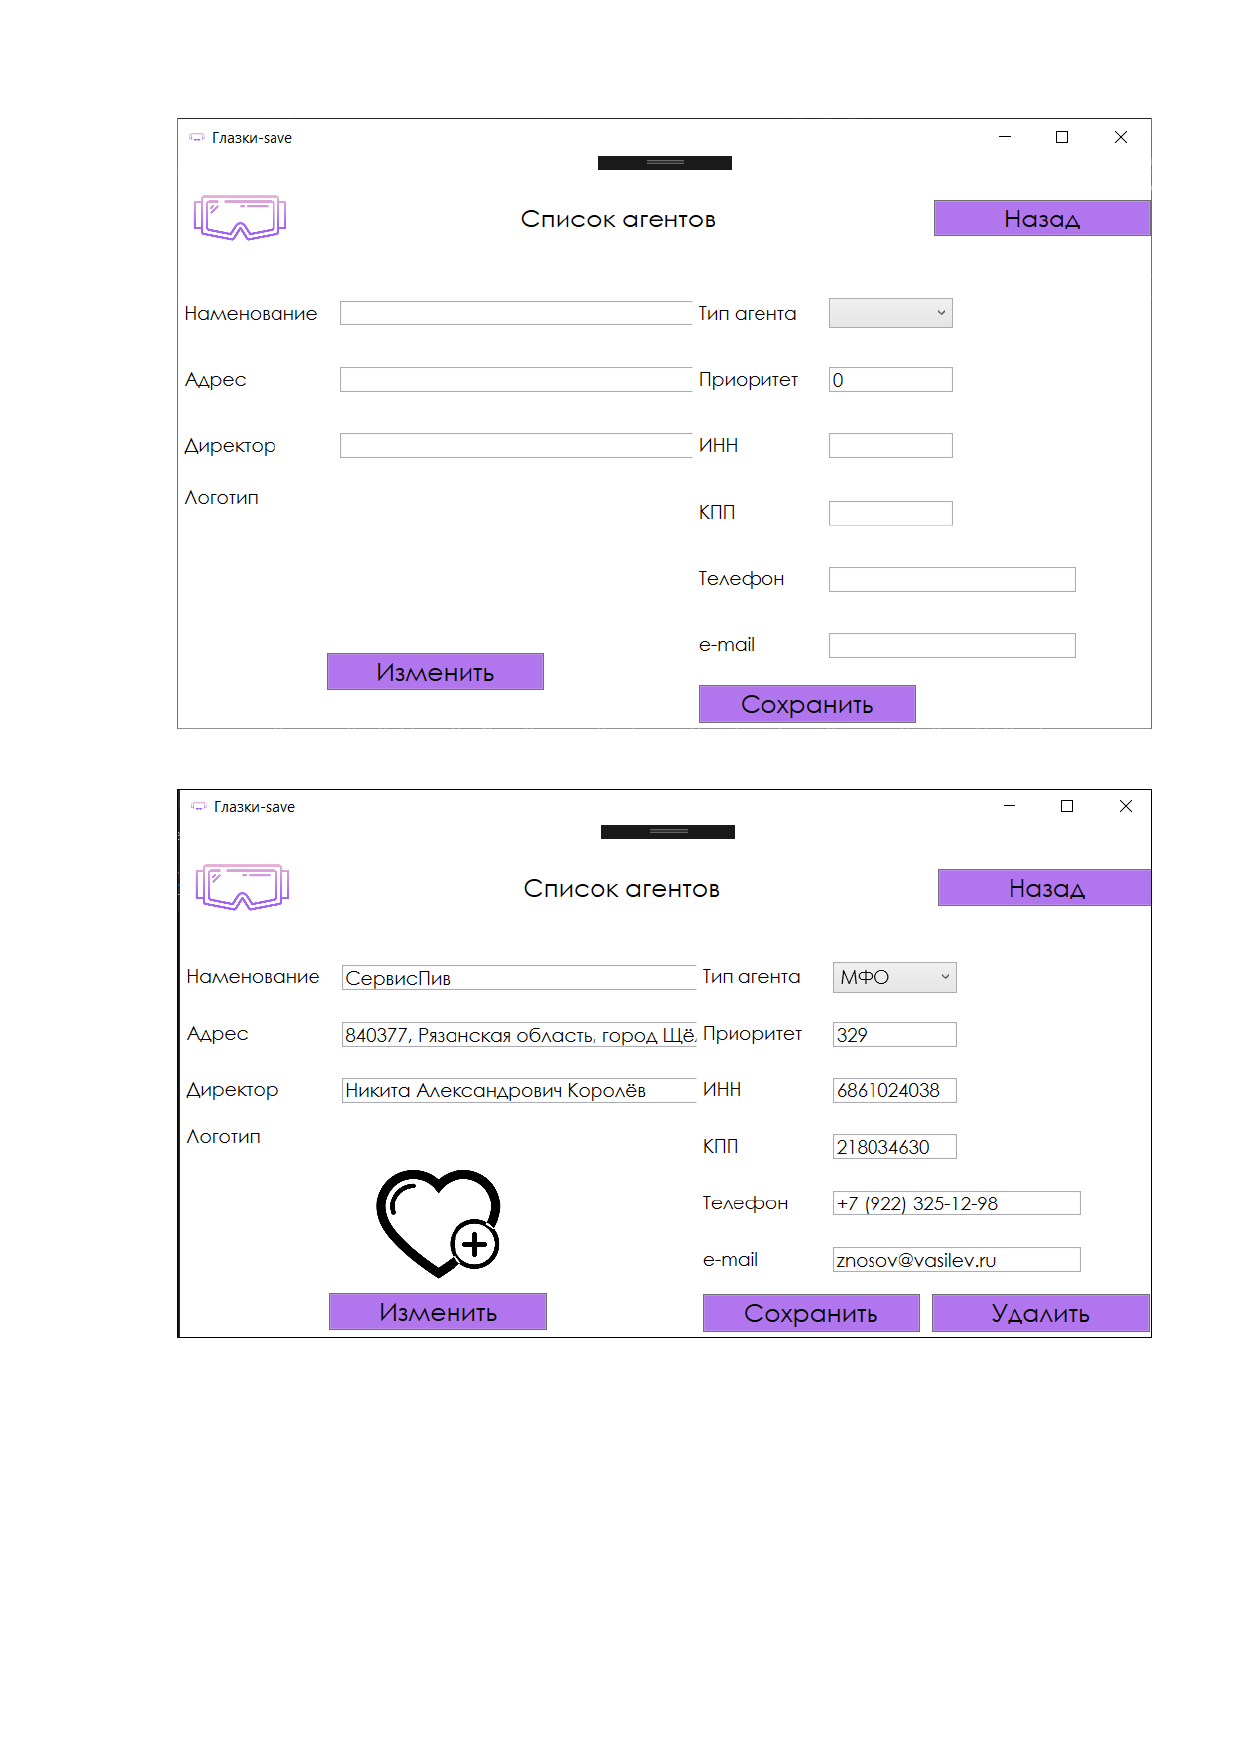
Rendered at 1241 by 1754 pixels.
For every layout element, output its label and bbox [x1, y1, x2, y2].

picture [177, 118, 1152, 729]
picture [178, 790, 1151, 1337]
